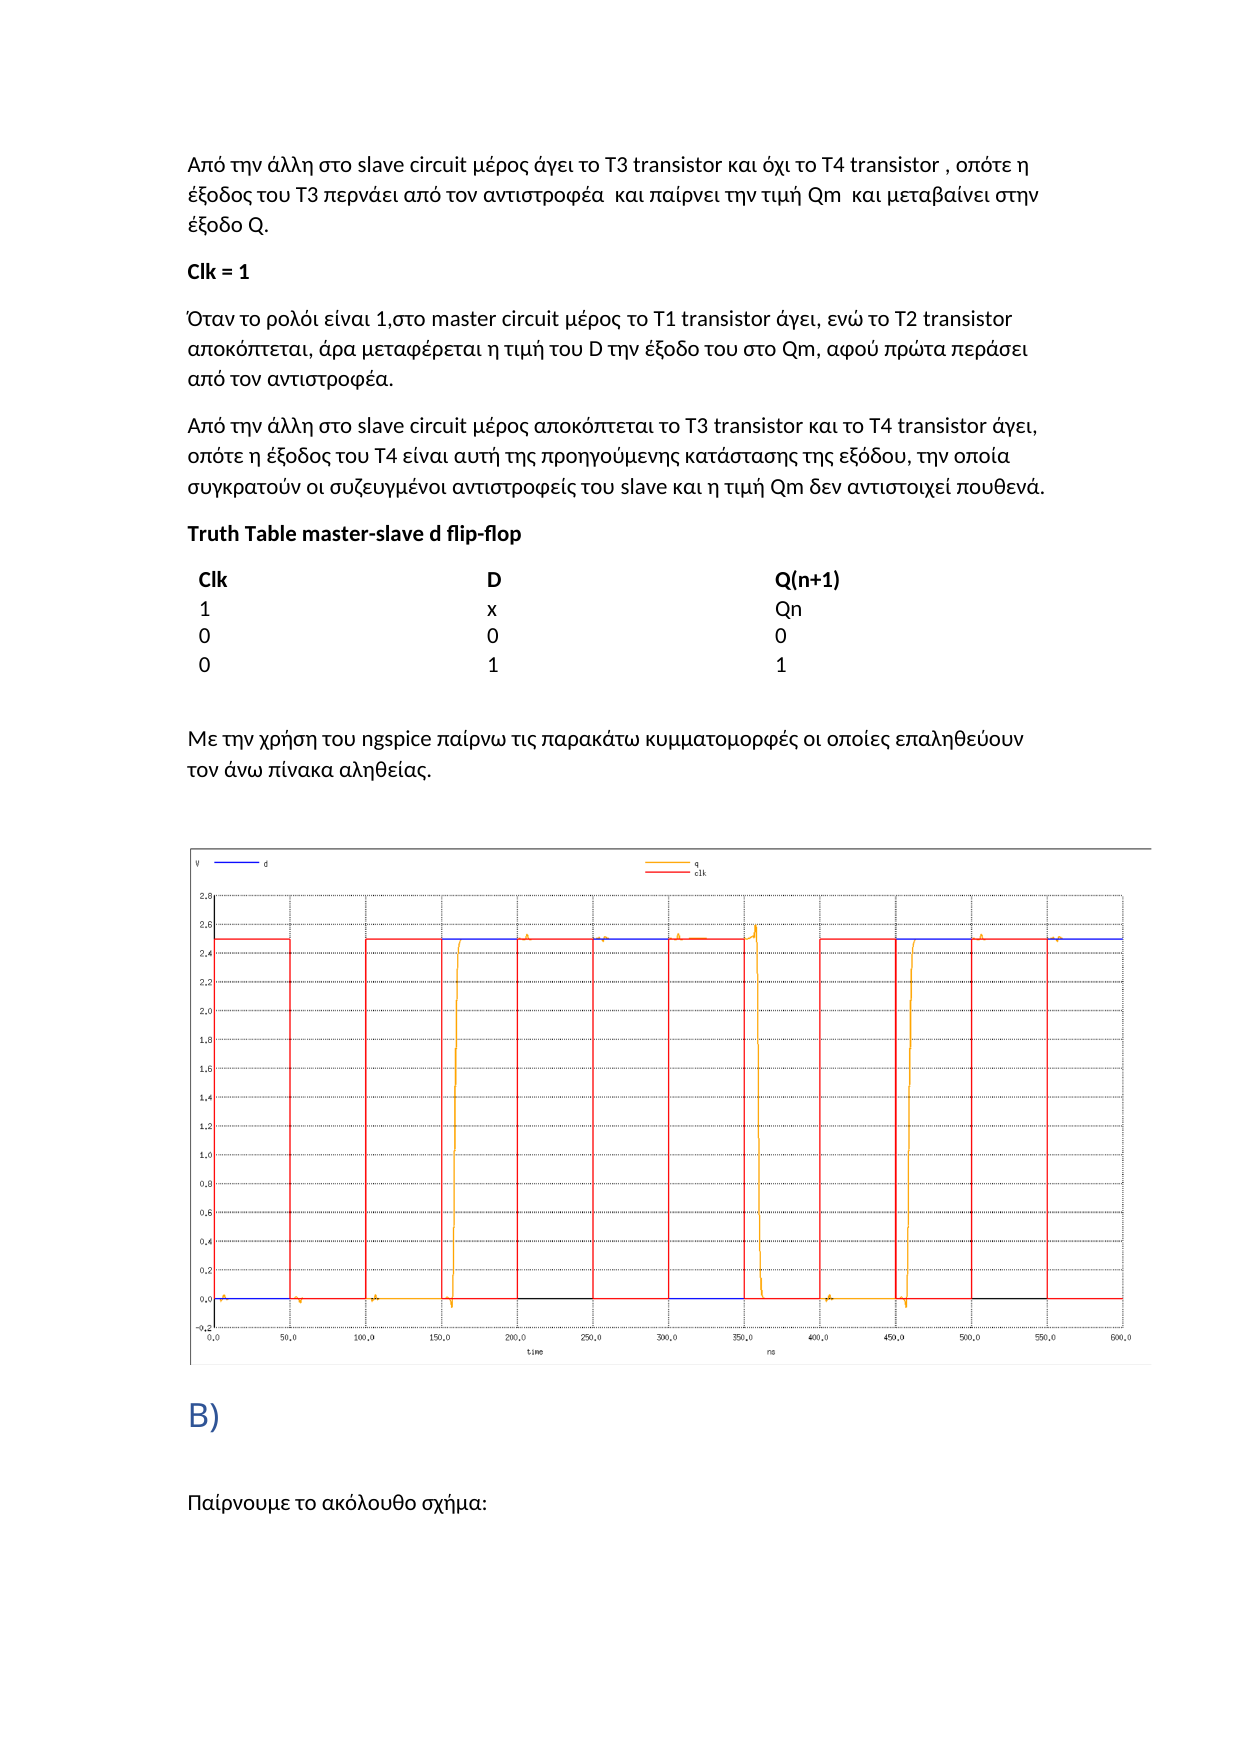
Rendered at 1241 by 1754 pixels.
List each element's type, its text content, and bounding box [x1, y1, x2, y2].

table_cell 1 [476, 650, 763, 678]
table_cell 0 [188, 622, 476, 650]
table_cell Qn [764, 594, 1052, 622]
table_header Clk [188, 566, 476, 594]
table_cell 0 [188, 650, 476, 678]
table_header D [476, 566, 763, 594]
table_cell 1 [764, 650, 1052, 678]
text Με την χρήση του ngspice παίρνω τις παρακάτω κυμματομορφές οι οποίες επαληθεύουν τον άνω πίνακα αληθείας. [187, 724, 1053, 783]
table_cell x [476, 594, 763, 622]
picture [187, 848, 1152, 1365]
table_header Q(n+1) [764, 566, 1052, 594]
subtitle B) [187, 1392, 1053, 1437]
text Truth Table master-slave d flip-flop [187, 519, 1053, 547]
text Από την άλλη στο slave circuit μέρος άγει το Τ3 transistor και όχι το Τ4 transistor , οπότε η έξοδος του Τ3 περνάει από τον αντιστροφέα και παίρνει την τιμή Qm και μεταβαίνει στην έξοδο Q. [187, 150, 1053, 238]
text Όταν το ρολόι είναι 1,στο master circuit μέρος το Τ1 transistor άγει, ενώ το Τ2 transistor αποκόπτεται, άρα μεταφέρεται η τιμή του D την έξοδο του στο Qm, αφού πρώτα περάσει από τον αντιστροφέα. [187, 304, 1053, 393]
table_cell 0 [476, 622, 763, 650]
text Παίρνουμε το ακόλουθο σχήμα: [187, 1488, 1053, 1516]
text Από την άλλη στο slave circuit μέρος αποκόπτεται το Τ3 transistor και το Τ4 transistor άγει, οπότε η έξοδος του Τ4 είναι αυτή της προηγούμενης κατάστασης της εξόδου, την οποία συγκρατούν οι συζευγμένοι αντιστροφείς του slave και η τιμή Qm δεν αντιστοιχεί πουθενά. [187, 411, 1053, 500]
text Clk = 1 [187, 257, 1053, 285]
table_cell 0 [764, 622, 1052, 650]
table_cell 1 [188, 594, 476, 622]
